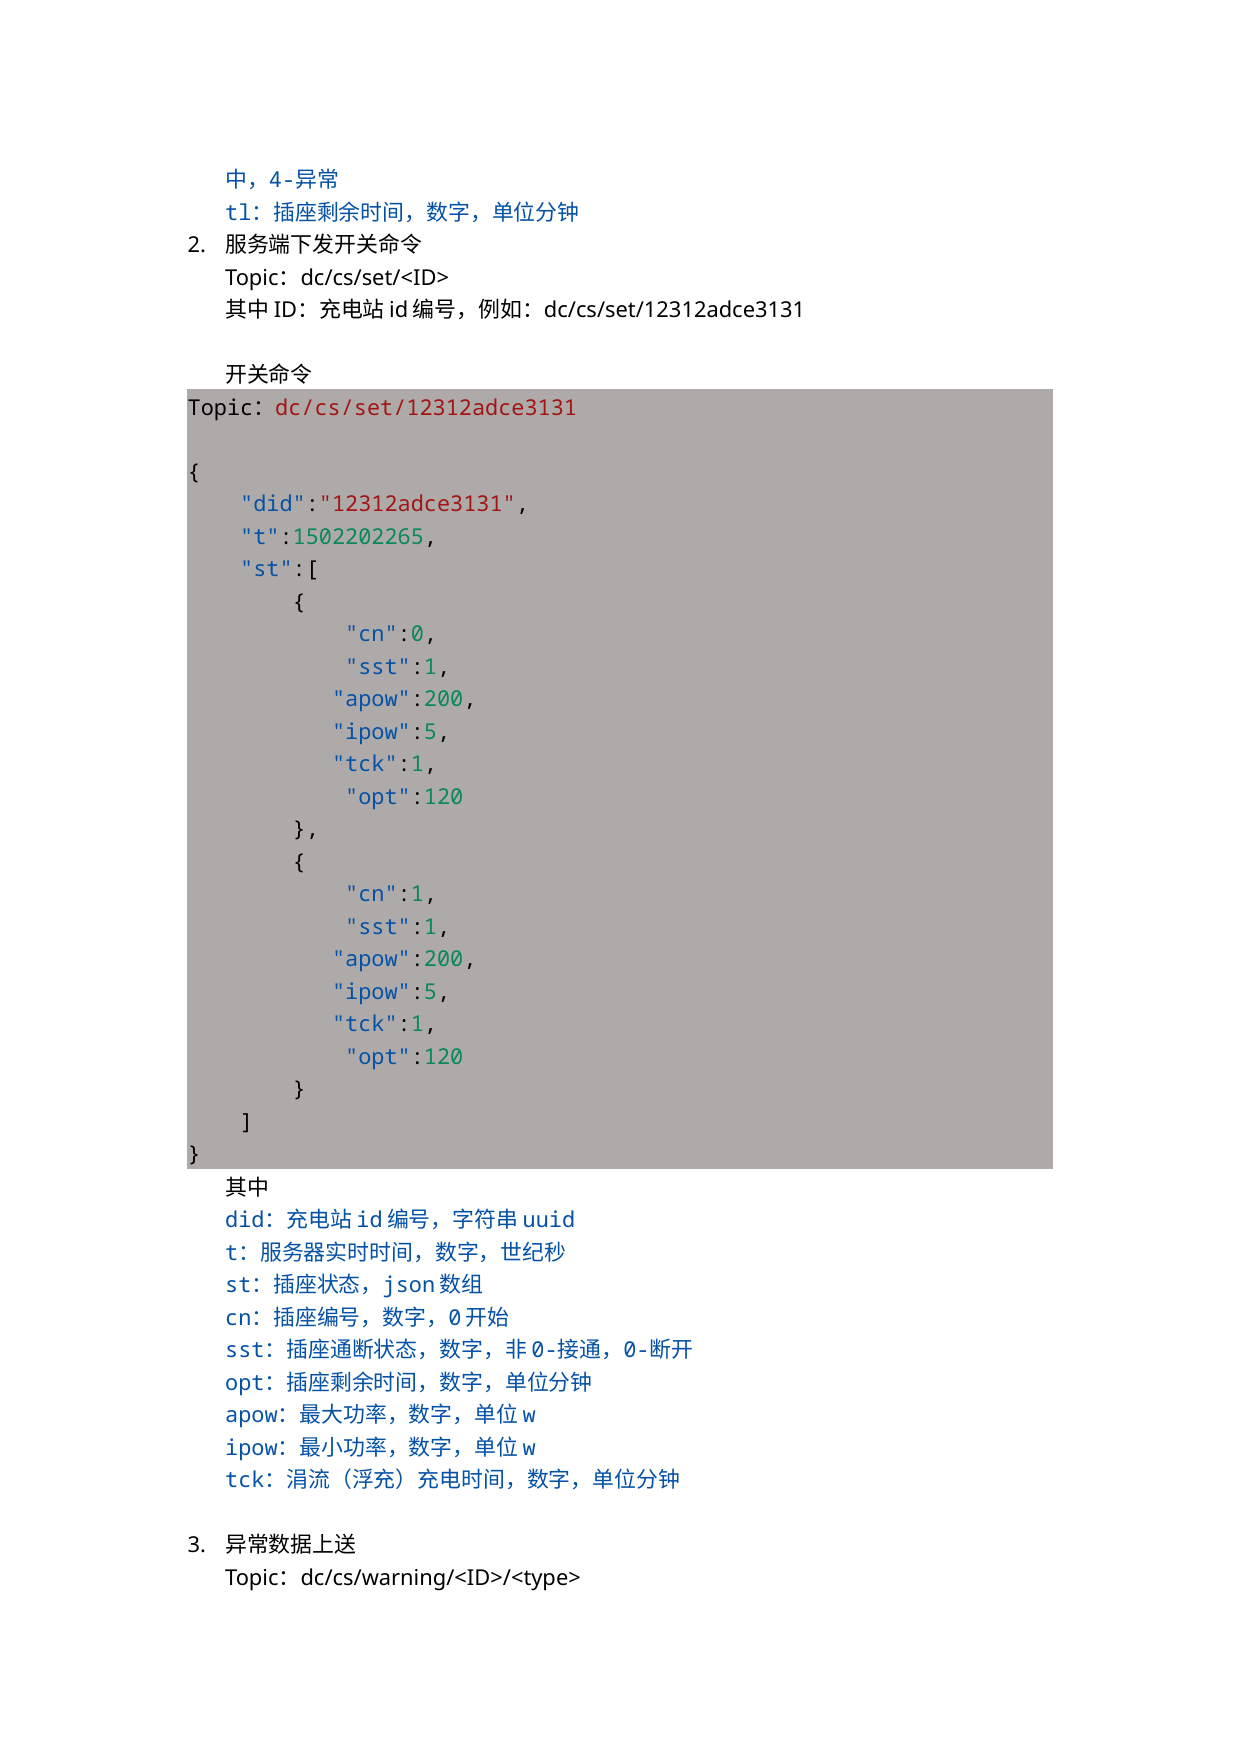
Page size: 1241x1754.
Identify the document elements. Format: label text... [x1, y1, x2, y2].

text ] [187, 1104, 1053, 1137]
text { [187, 454, 1053, 487]
text Topic：dc/cs/set/12312adce3131 [187, 389, 1053, 422]
text { [187, 584, 1053, 617]
list 其中 [225, 1169, 1053, 1202]
text "ipow":5, [187, 974, 1053, 1007]
list opt：插座剩余时间，数字，单位分钟 [225, 1364, 1053, 1397]
text "tck":1, [187, 1007, 1053, 1039]
list Topic：dc/cs/warning/<ID>/<type> [225, 1559, 1053, 1592]
list tl：插座剩余时间，数字，单位分钟 [225, 194, 1053, 227]
list Topic：dc/cs/set/<ID> [225, 259, 1053, 292]
text "apow":200, [187, 682, 1053, 714]
text "opt":120 [187, 1039, 1053, 1072]
text "st":[ [187, 552, 1053, 584]
list 异常数据上送 [187, 1527, 1053, 1559]
text "apow":200, [187, 942, 1053, 974]
text "sst":1, [187, 649, 1053, 682]
text "ipow":5, [187, 714, 1053, 747]
text } [187, 1072, 1053, 1104]
list 其中 ID：充电站id编号，例如：dc/cs/set/12312adce3131 [225, 292, 1053, 324]
text "cn":0, [187, 617, 1053, 649]
text { [187, 844, 1053, 877]
text "cn":1, [187, 877, 1053, 909]
list did：充电站id编号，字符串uuid [225, 1202, 1053, 1234]
list apow：最大功率，数字，单位w [225, 1397, 1053, 1429]
list 服务端下发开关命令 [187, 227, 1053, 259]
list 开关命令 [225, 357, 1053, 389]
list cn：插座编号，数字，0开始 [225, 1299, 1053, 1332]
list tck：涓流（浮充）充电时间，数字，单位分钟 [225, 1462, 1053, 1494]
list ipow：最小功率，数字，单位w [225, 1429, 1053, 1462]
text "t":1502202265, [187, 519, 1053, 552]
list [225, 162, 1053, 194]
list t：服务器实时时间，数字，世纪秒 [225, 1234, 1053, 1267]
text "sst":1, [187, 909, 1053, 942]
text "opt":120 [187, 779, 1053, 812]
list sst：插座通断状态，数字，非0-接通，0-断开 [225, 1332, 1053, 1364]
text } [187, 1137, 1053, 1169]
text }, [187, 812, 1053, 844]
text "tck":1, [187, 747, 1053, 779]
list st：插座状态，json数组 [225, 1267, 1053, 1299]
text "did":"12312adce3131", [187, 487, 1053, 519]
